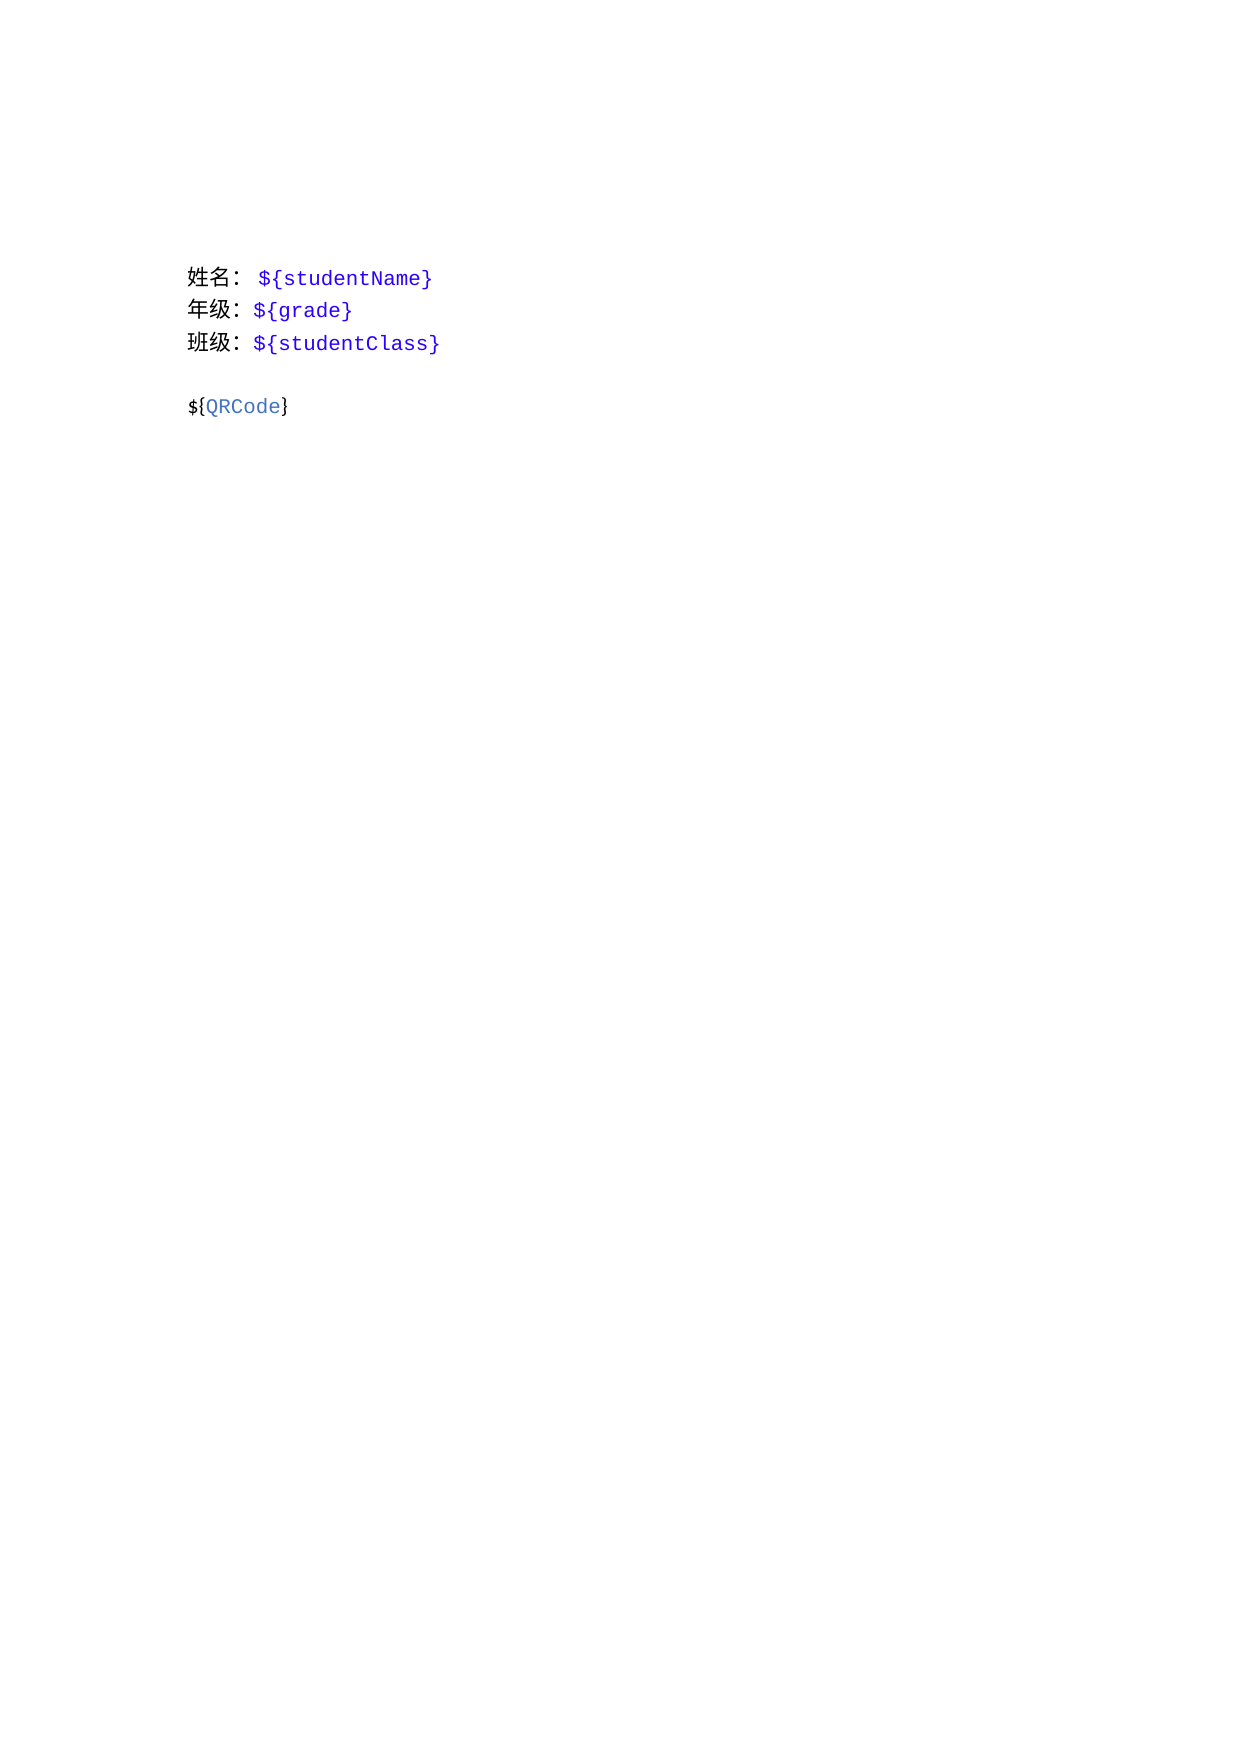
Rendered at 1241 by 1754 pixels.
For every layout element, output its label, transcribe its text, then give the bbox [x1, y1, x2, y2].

text 班级：${studentClass} [187, 324, 1053, 357]
text ${QRCode} [187, 389, 1053, 422]
text 年级：${grade} [187, 292, 1053, 324]
text 姓名： ${studentName} [187, 259, 1053, 292]
